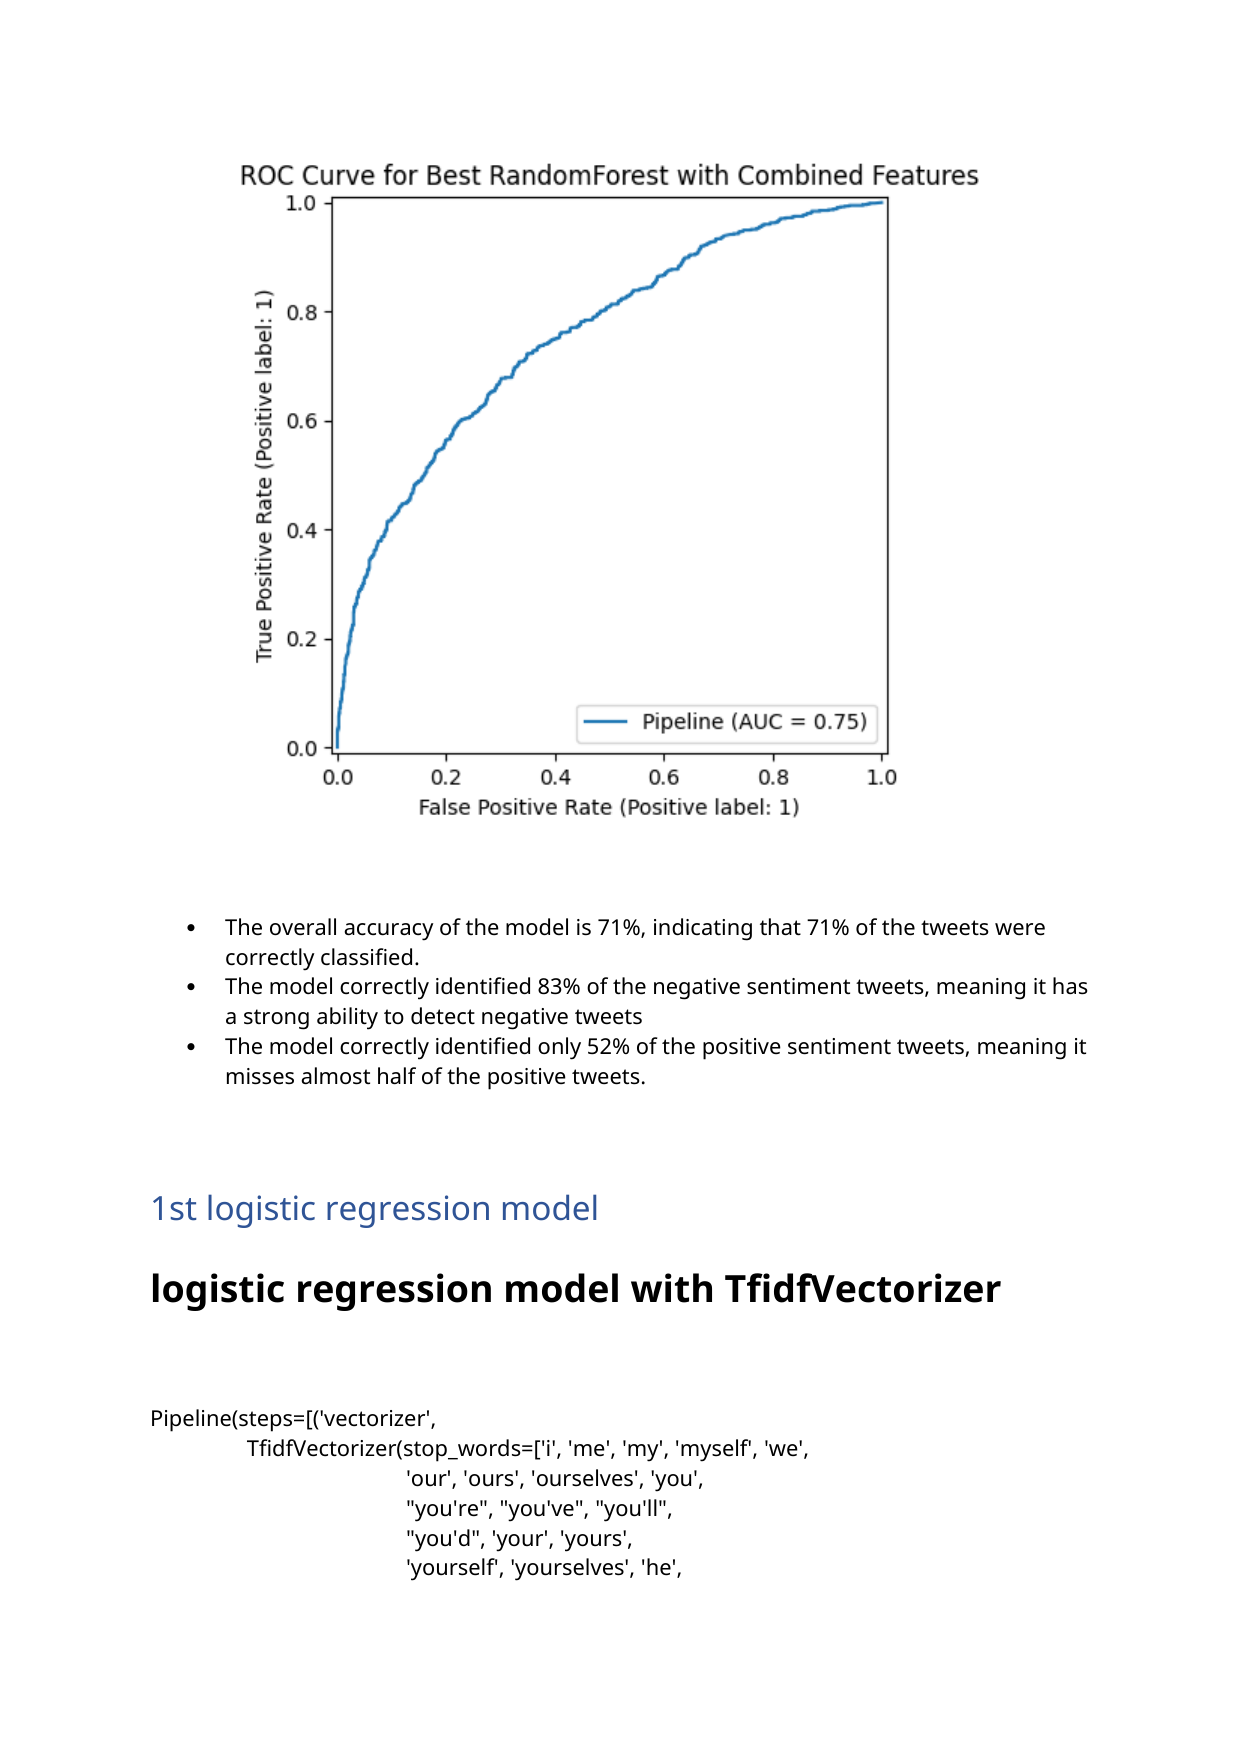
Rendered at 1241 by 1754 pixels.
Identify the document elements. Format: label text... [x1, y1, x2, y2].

list The model correctly identified 83% of the negative sentiment tweets, meaning it has a strong ability to detect negative tweets [187, 971, 1090, 1031]
text "you're", "you've", "you'll", [150, 1493, 1090, 1522]
subtitle logistic regression model with TfidfVectorizer [150, 1262, 1090, 1313]
picture [225, 150, 994, 833]
text 'yourself', 'yourselves', 'he', [150, 1552, 1090, 1582]
text "you'd", 'your', 'yours', [150, 1522, 1090, 1552]
list The model correctly identified only 52% of the positive sentiment tweets, meaning it misses almost half of the positive tweets. [187, 1031, 1090, 1090]
text 'our', 'ours', 'ourselves', 'you', [150, 1463, 1090, 1493]
subtitle 1st logistic regression model [150, 1184, 1090, 1230]
list The overall accuracy of the model is 71%, indicating that 71% of the tweets were correctly classified. [187, 912, 1090, 971]
text TfidfVectorizer(stop_words=['i', 'me', 'my', 'myself', 'we', [150, 1433, 1090, 1463]
text Pipeline(steps=[('vectorizer', [150, 1403, 1090, 1433]
